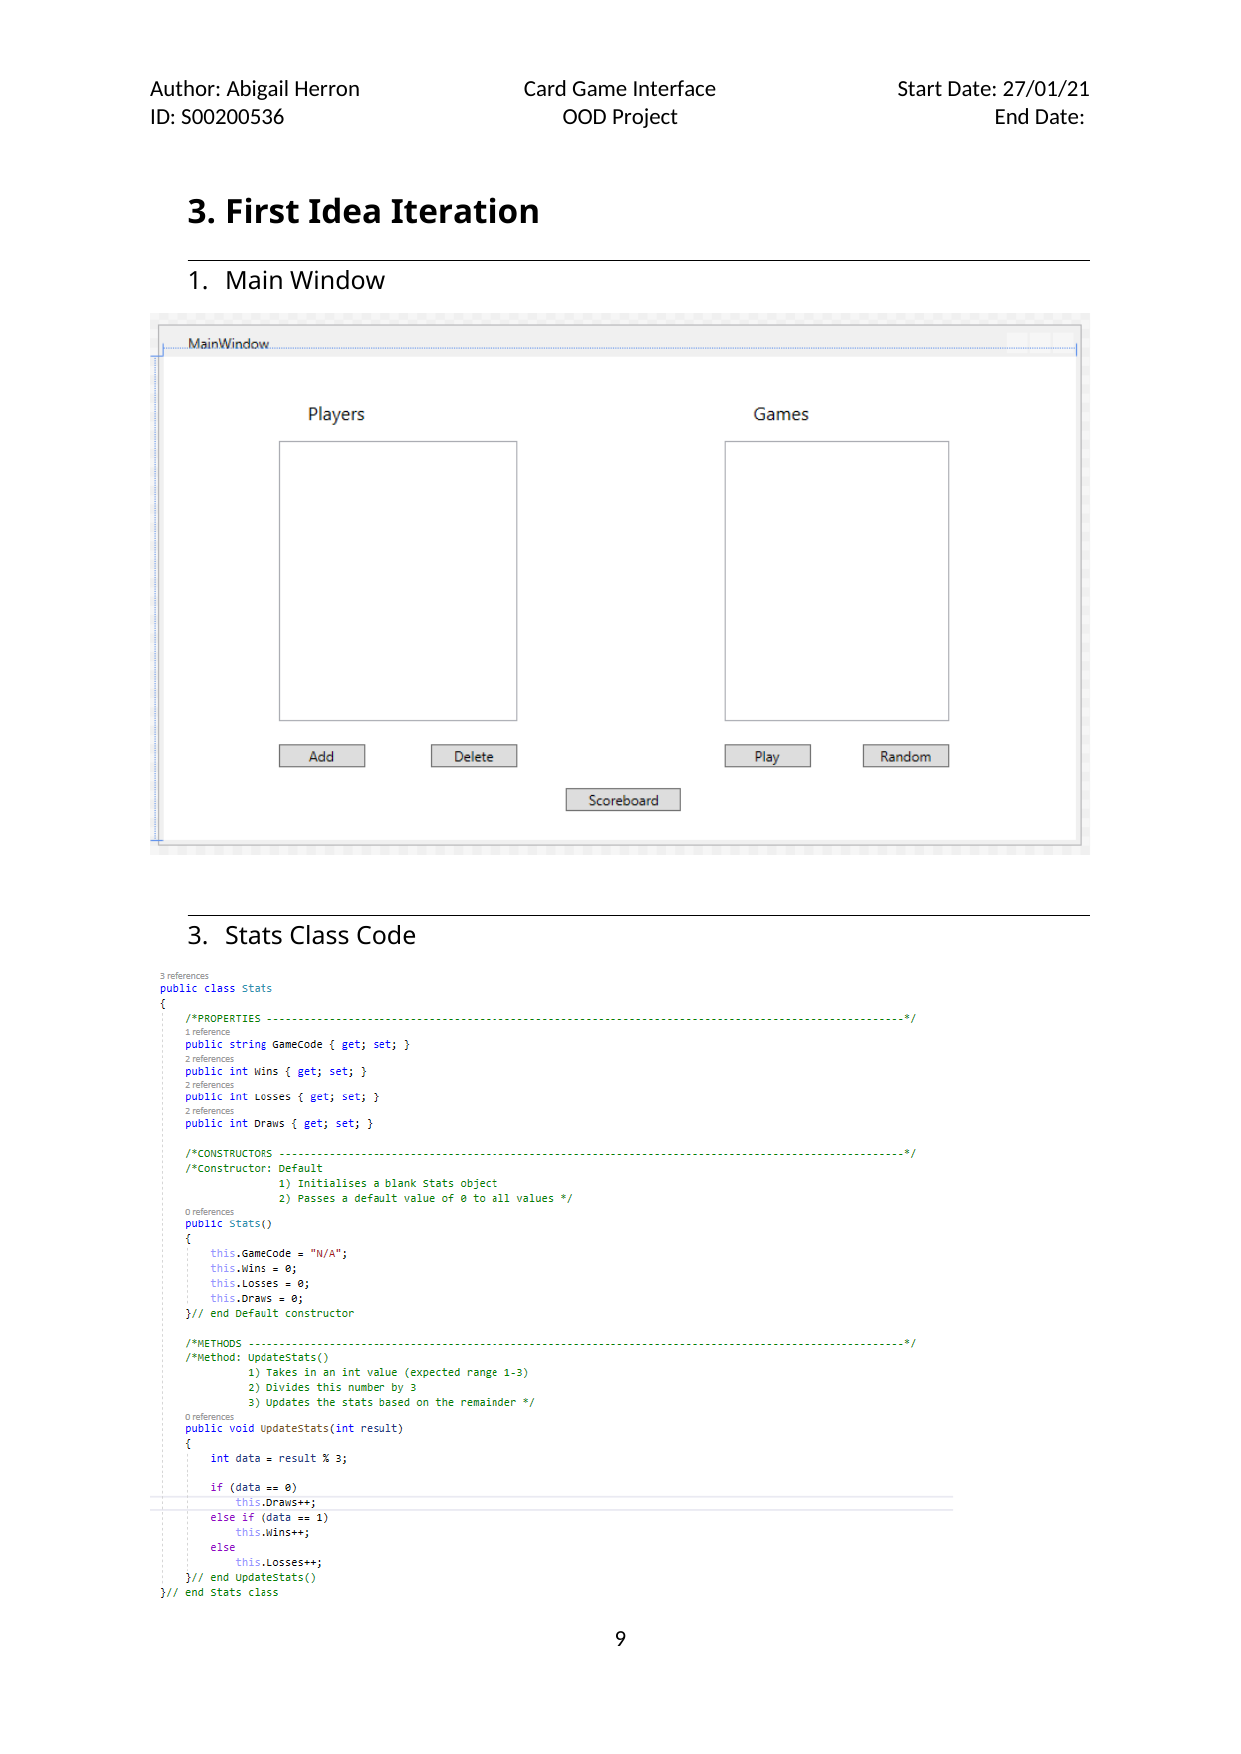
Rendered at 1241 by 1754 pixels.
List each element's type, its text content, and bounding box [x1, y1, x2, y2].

subtitle Stats Class Code [187, 916, 1090, 952]
picture [150, 969, 954, 1600]
subtitle Main Window [187, 261, 1090, 297]
picture [150, 313, 1091, 855]
subtitle First Idea Iteration [187, 187, 1090, 233]
